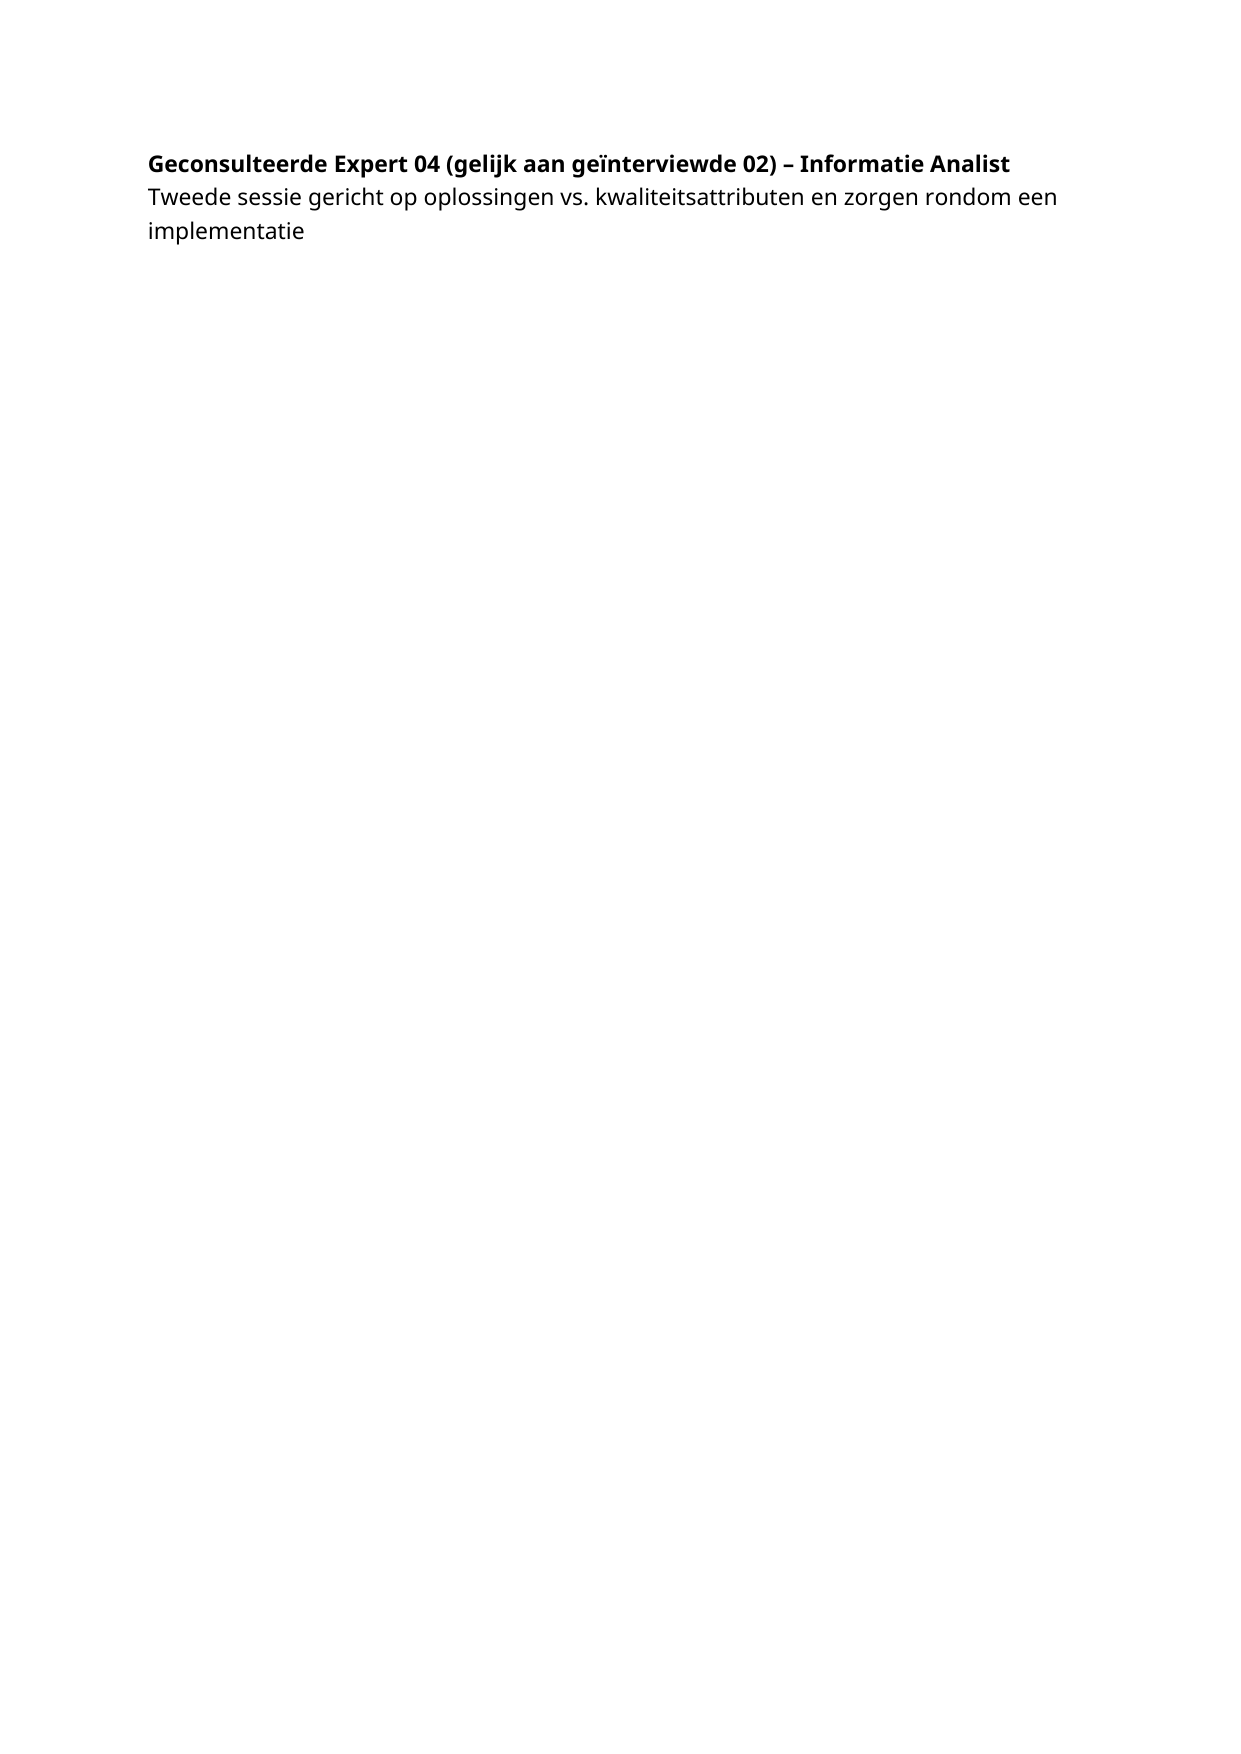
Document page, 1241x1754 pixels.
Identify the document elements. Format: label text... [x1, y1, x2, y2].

text Geconsulteerde Expert 04 (gelijk aan geïnterviewde 02) – Informatie Analist Tweede sessie gericht op oplossingen vs. kwaliteitsattributen en zorgen rondom een implementatie [148, 148, 1093, 246]
